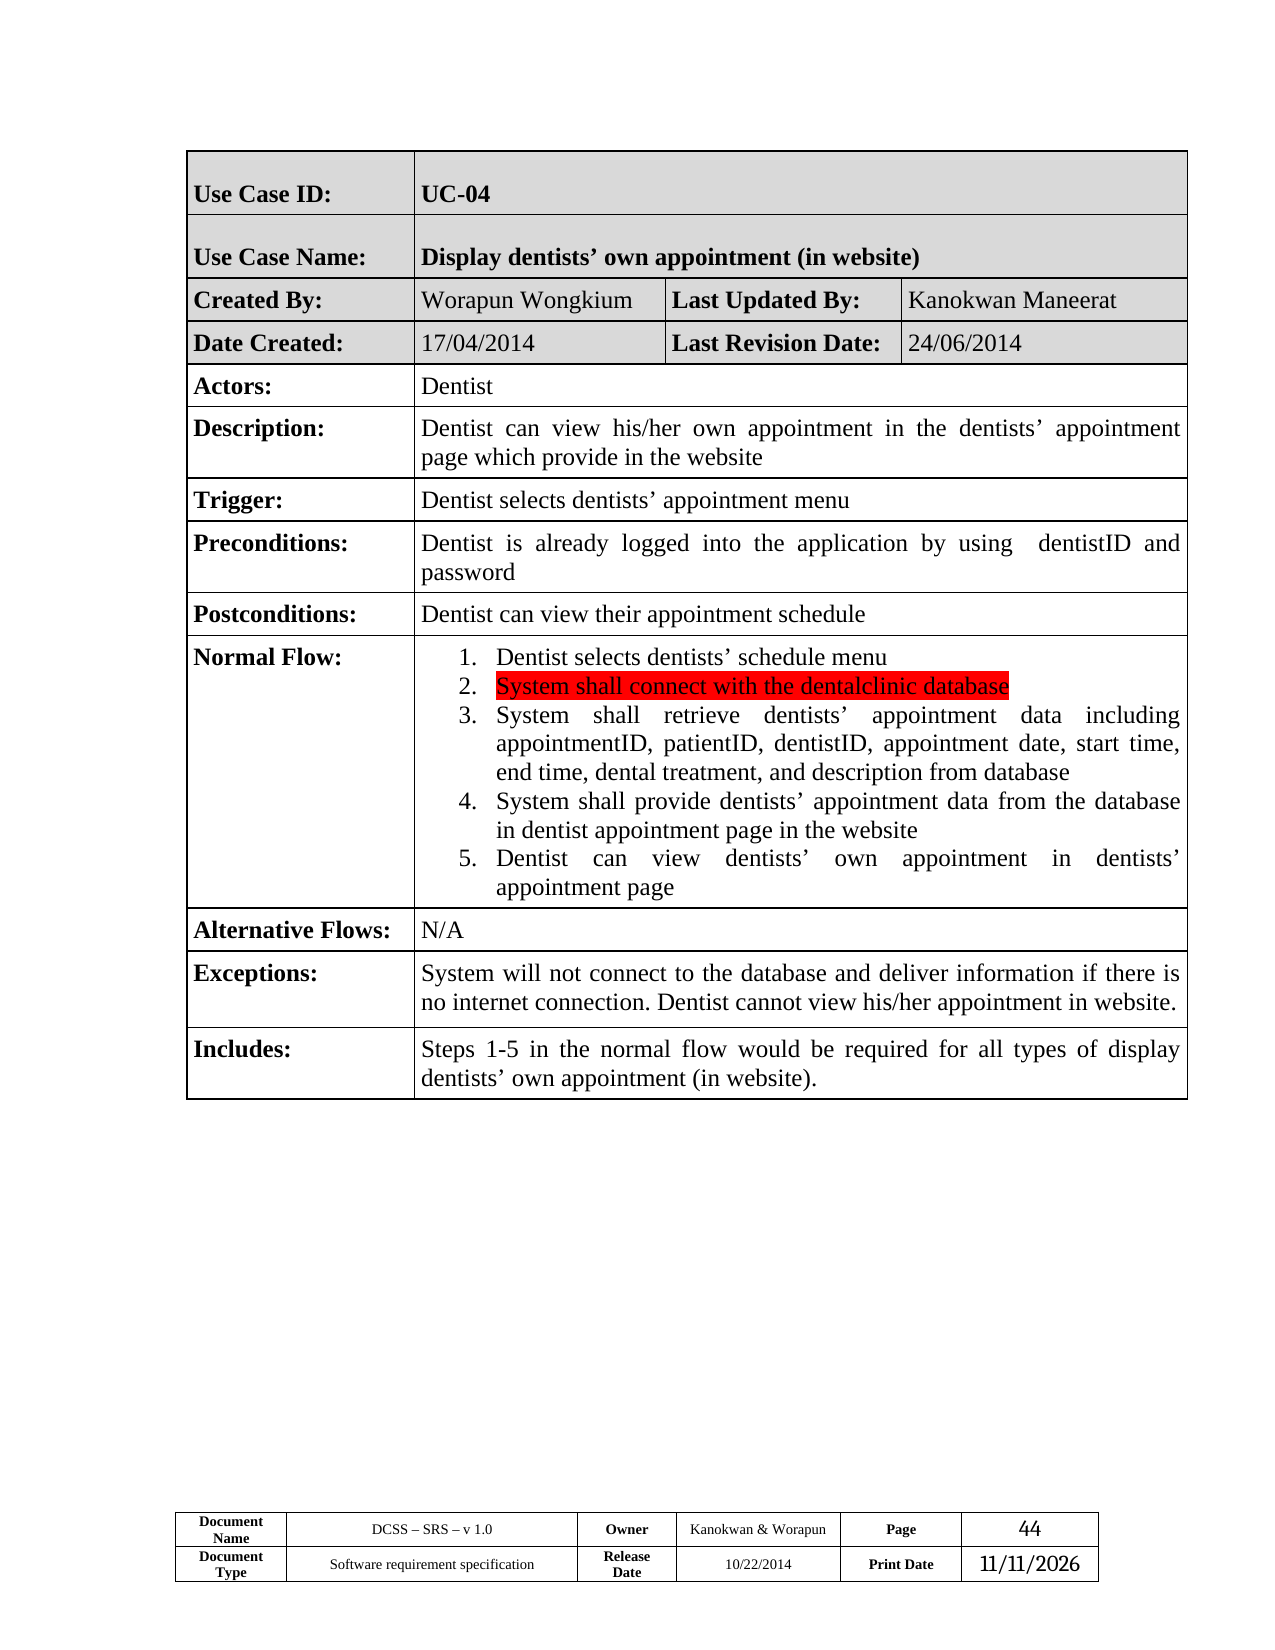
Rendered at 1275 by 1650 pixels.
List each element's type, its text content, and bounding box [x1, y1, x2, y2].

table_header Use Case ID: [188, 152, 414, 214]
table_cell Dentist [415, 365, 1187, 406]
table_cell 17/04/2014 [415, 322, 665, 363]
table_cell Steps 1-5 in the normal flow would be required for all types of display dentists’ own appointment (in website). [415, 1028, 1187, 1098]
table_cell Worapun Wongkium [415, 279, 665, 320]
table_cell Dentist selects dentists’ appointment menu [415, 479, 1187, 520]
table_cell Postconditions: [188, 593, 414, 634]
table_cell Actors: [188, 365, 414, 406]
table_cell Dentist selects dentists’ schedule menu System shall connect with the dentalclinic database System shall retrieve dentists’ appointment data including appointmentID, patientID, dentistID, appointment date, start time, end time, dental treatment, and description from database System shall provide dentists’ appointment data from the database in dentist appointment page in the website Dentist can view dentists’ own appointment in dentists’ appointment page [415, 636, 1187, 907]
table_cell Preconditions: [188, 522, 414, 592]
table_cell 24/06/2014 [902, 322, 1187, 363]
table_cell Trigger: [188, 479, 414, 520]
table_cell Includes: [188, 1028, 414, 1098]
table_cell Description: [188, 407, 414, 477]
table_cell Display dentists’ own appointment (in website) [415, 215, 1187, 277]
table_cell Exceptions: [188, 952, 414, 1027]
table_cell Last Revision Date: [666, 322, 901, 363]
table_cell N/A [415, 909, 1187, 950]
table_cell Kanokwan Maneerat [902, 279, 1187, 320]
table_cell Created By: [188, 279, 414, 320]
table_cell Dentist can view his/her own appointment in the dentists’ appointment page which provide in the website [415, 407, 1187, 477]
table_cell Date Created: [188, 322, 414, 363]
table_cell Use Case Name: [188, 215, 414, 277]
table_cell Alternative Flows: [188, 909, 414, 950]
table_cell Normal Flow: [188, 636, 414, 907]
table_cell Dentist can view their appointment schedule [415, 593, 1187, 634]
table_cell Last Updated By: [666, 279, 901, 320]
table_cell Dentist is already logged into the application by using dentistID and password [415, 522, 1187, 592]
table_header UC-04 [415, 152, 1187, 214]
table_cell System will not connect to the database and deliver information if there is no internet connection. Dentist cannot view his/her appointment in website. [415, 952, 1187, 1027]
